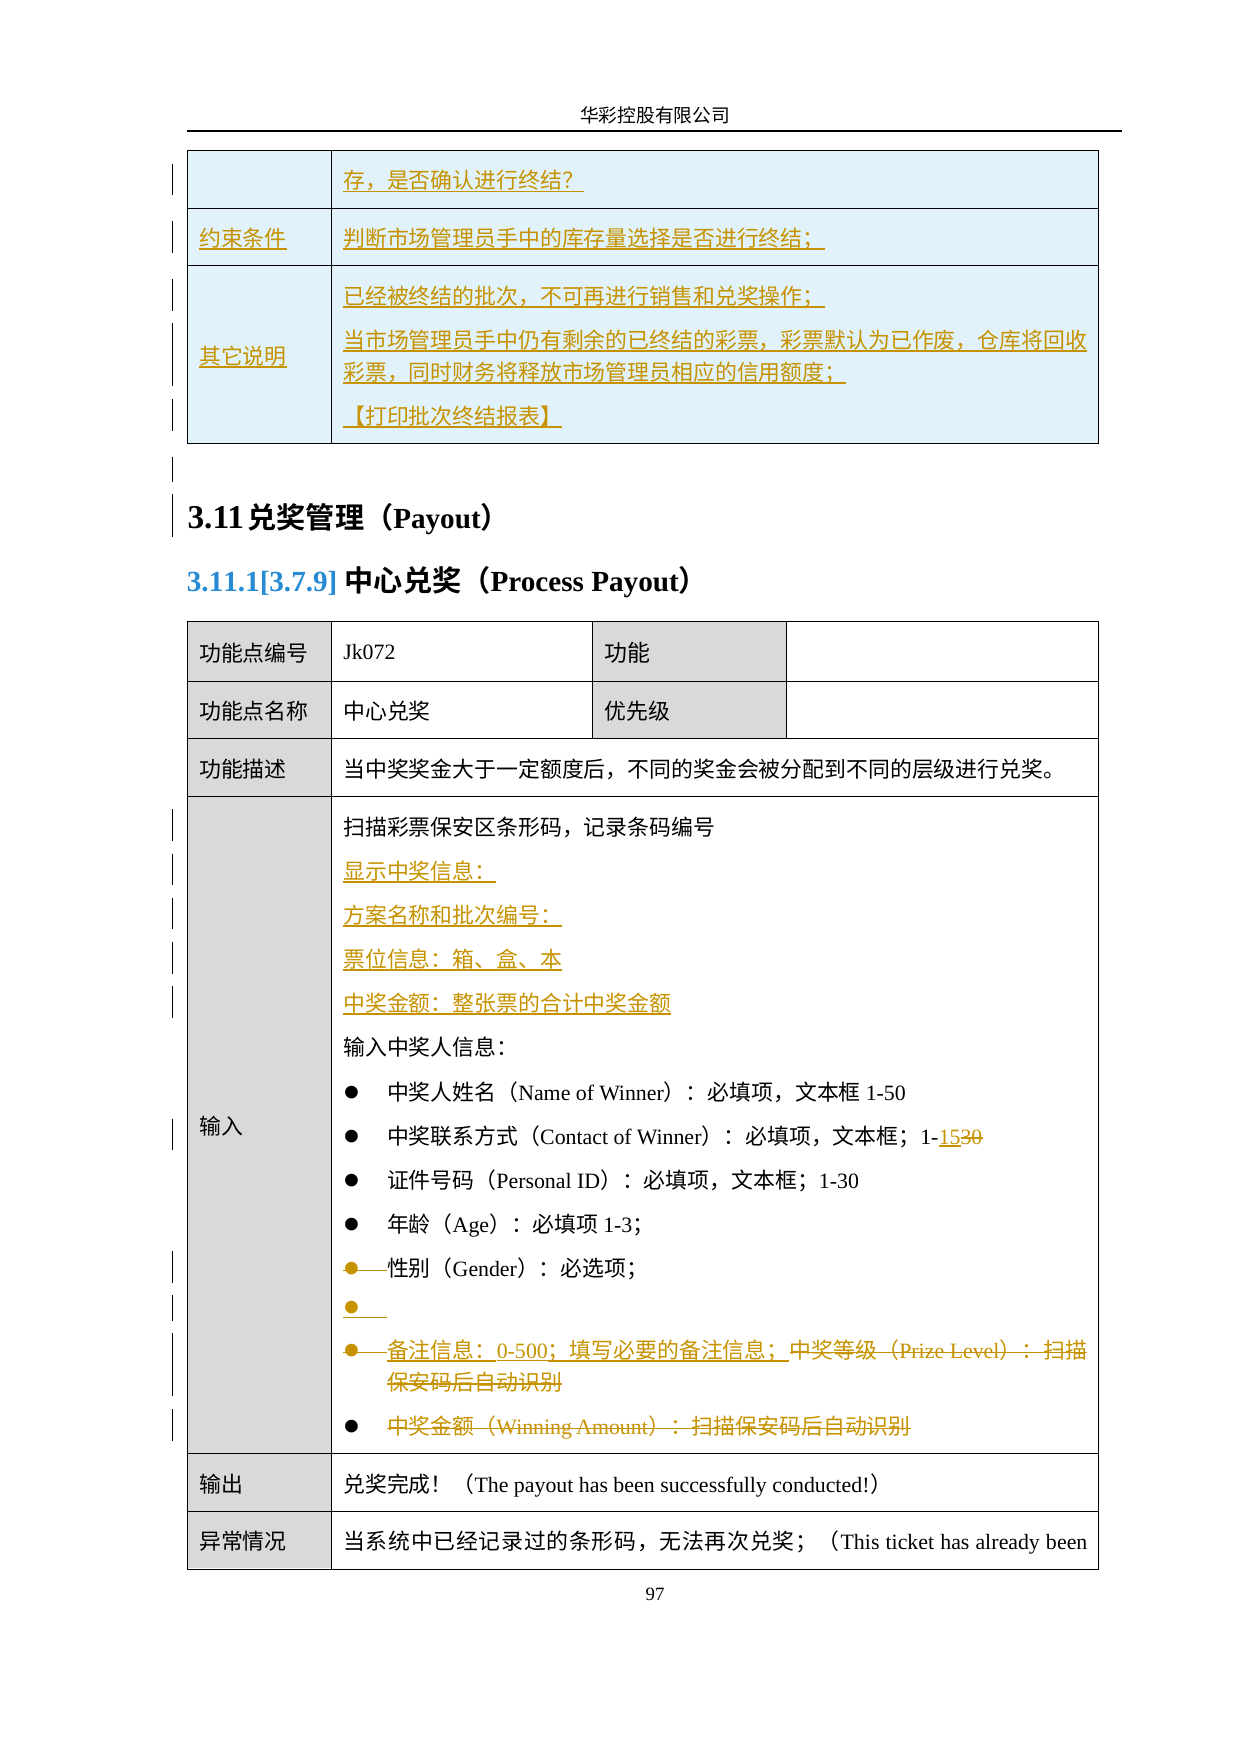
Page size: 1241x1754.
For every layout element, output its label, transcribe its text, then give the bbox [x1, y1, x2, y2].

table_header [787, 622, 1098, 681]
table_cell 优先级 [593, 682, 786, 738]
table_header 功能点编号 [188, 622, 331, 681]
table_cell 功能点名称 [188, 682, 331, 738]
table_cell 功能描述 [188, 739, 331, 796]
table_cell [332, 1512, 1098, 1568]
table_header 功能 [593, 622, 786, 681]
subtitle 兑奖管理（Payout） [187, 494, 1122, 537]
table_cell 中心兑奖 [332, 682, 592, 738]
table_cell [787, 682, 1098, 738]
table_cell 异常情况 [188, 1512, 331, 1568]
table_cell 当中奖奖金大于一定额度后，不同的奖金会被分配到不同的层级进行兑奖。 [332, 739, 1098, 796]
table_header Jk072 [332, 622, 592, 681]
table_cell 输入 [188, 797, 331, 1453]
subtitle 中心兑奖（Process Payout） [187, 558, 1240, 600]
table_cell 输出 [188, 1454, 331, 1511]
table_cell 扫描彩票保安区条形码，记录条码编号 输入中奖人信息： 中奖人姓名（Name of Winner）：必填项，文本框 1-50 中奖联系方式（Contact of Winner）：必填项，文本框；1- 证件号码（Personal ID）：必填项，文本框；1-30 年龄（Age）：必填项 1-3； 性别（Gender）：必选项； [332, 797, 1098, 1453]
table_cell 兑奖完成！（The payout has been successfully conducted!） [332, 1454, 1098, 1511]
